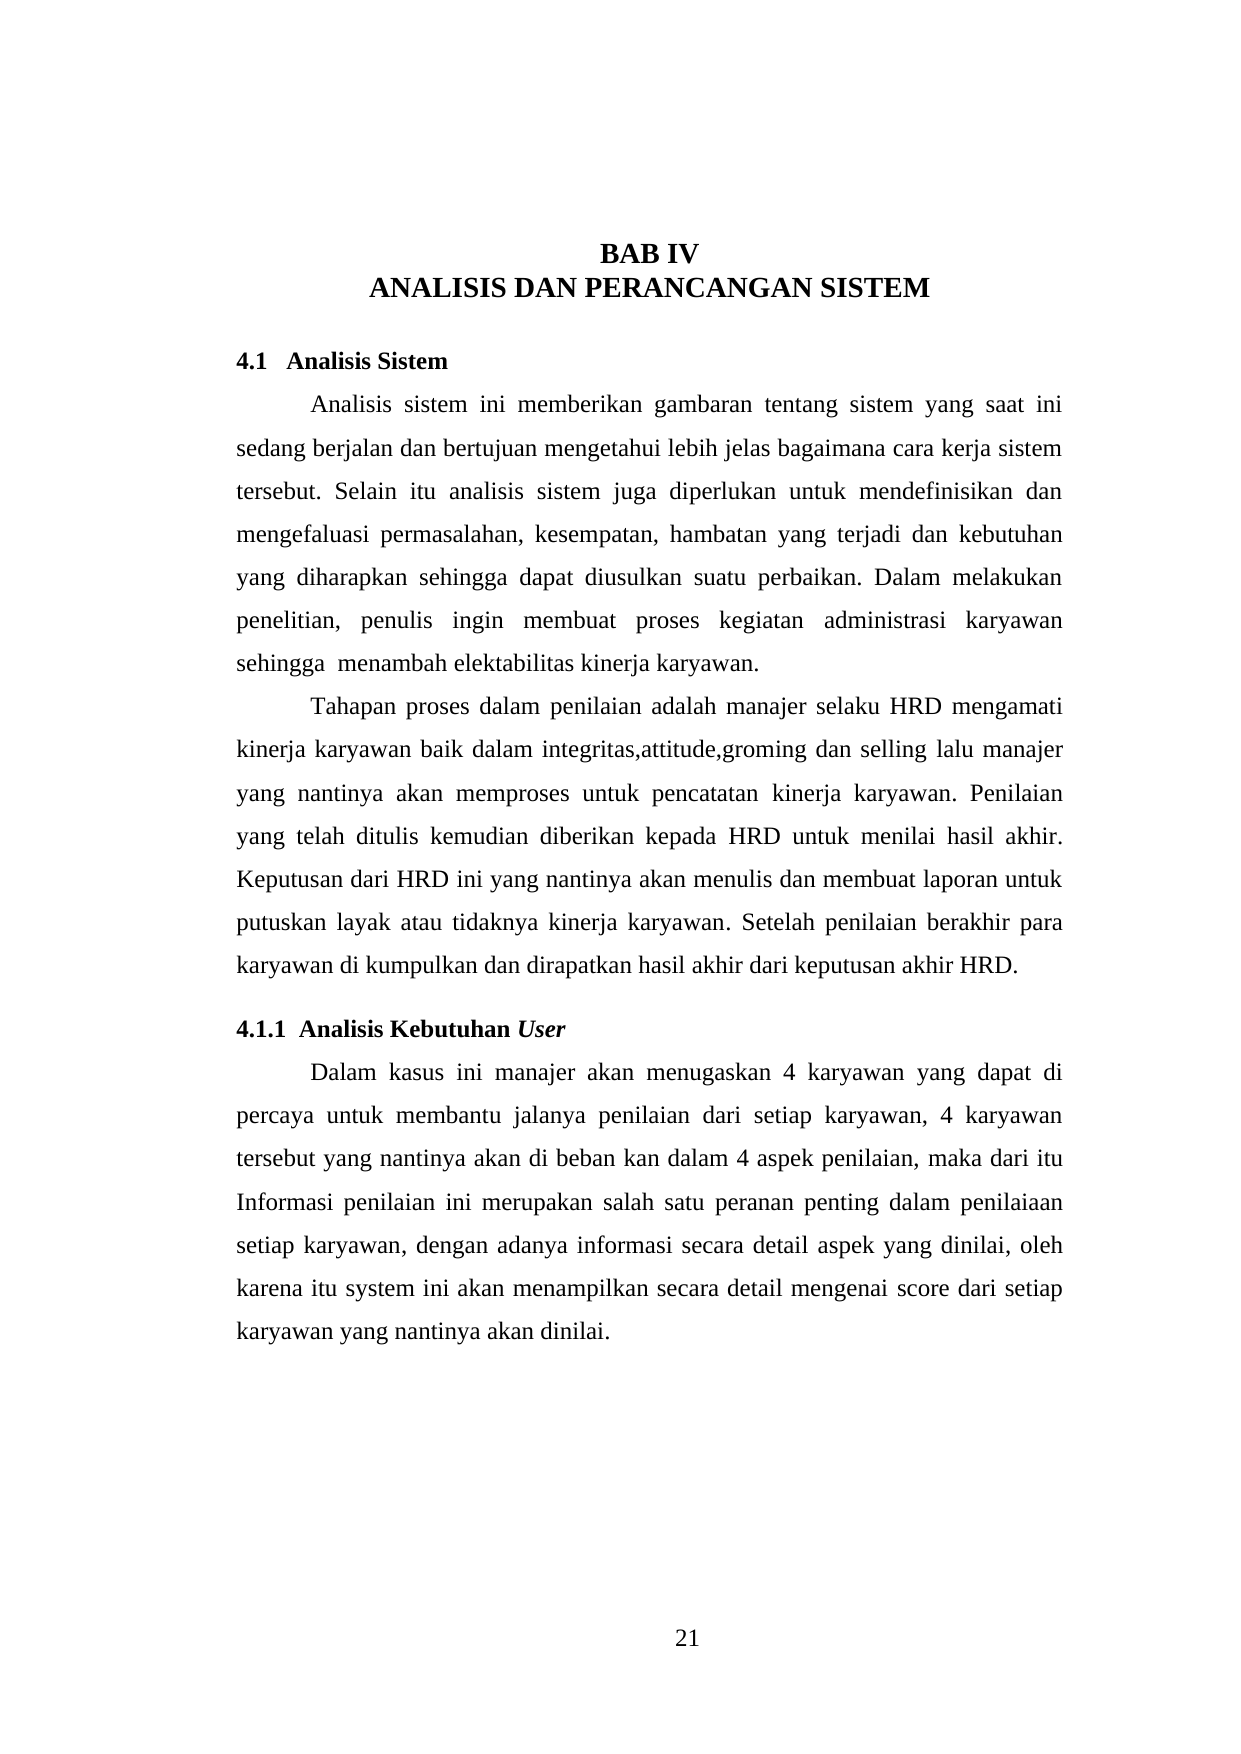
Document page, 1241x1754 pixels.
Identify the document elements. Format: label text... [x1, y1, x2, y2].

subtitle BAB IV ANALISis DAN PERANCANGAN SISTEM [236, 236, 1063, 303]
subtitle 4.1 Analisis Sistem [236, 346, 1063, 375]
text Dalam kasus ini manajer akan menugaskan 4 karyawan yang dapat di percaya untuk membantu jalanya penilaian dari setiap karyawan, 4 karyawan tersebut yang nantinya akan di beban kan dalam 4 aspek penilaian, maka dari itu Informasi penilaian ini merupakan salah satu peranan penting dalam penilaiaan setiap karyawan, dengan adanya informasi secara detail aspek yang dinilai, oleh karena itu system ini akan menampilkan secara detail mengenai score dari setiap karyawan yang nantinya akan dinilai. [236, 1057, 1063, 1345]
text Analisis sistem ini memberikan gambaran tentang sistem yang saat ini sedang berjalan dan bertujuan mengetahui lebih jelas bagaimana cara kerja sistem tersebut. Selain itu analisis sistem juga diperlukan untuk mendefinisikan dan mengefaluasi permasalahan, kesempatan, hambatan yang terjadi dan kebutuhan yang diharapkan sehingga dapat diusulkan suatu perbaikan. Dalam melakukan penelitian, penulis ingin membuat proses kegiatan administrasi karyawan sehingga menambah elektabilitas kinerja karyawan. [236, 389, 1063, 677]
text Tahapan proses dalam penilaian adalah manajer selaku HRD mengamati kinerja karyawan baik dalam integritas,attitude,groming dan selling lalu manajer yang nantinya akan memproses untuk pencatatan kinerja karyawan. Penilaian yang telah ditulis kemudian diberikan kepada HRD untuk menilai hasil akhir. Keputusan dari HRD ini yang nantinya akan menulis dan membuat laporan untuk putuskan layak atau tidaknya kinerja karyawan. Setelah penilaian berakhir para karyawan di kumpulkan dan dirapatkan hasil akhir dari keputusan akhir HRD. [236, 691, 1063, 979]
subtitle 4.1.1 Analisis Kebutuhan User [236, 1014, 1063, 1043]
